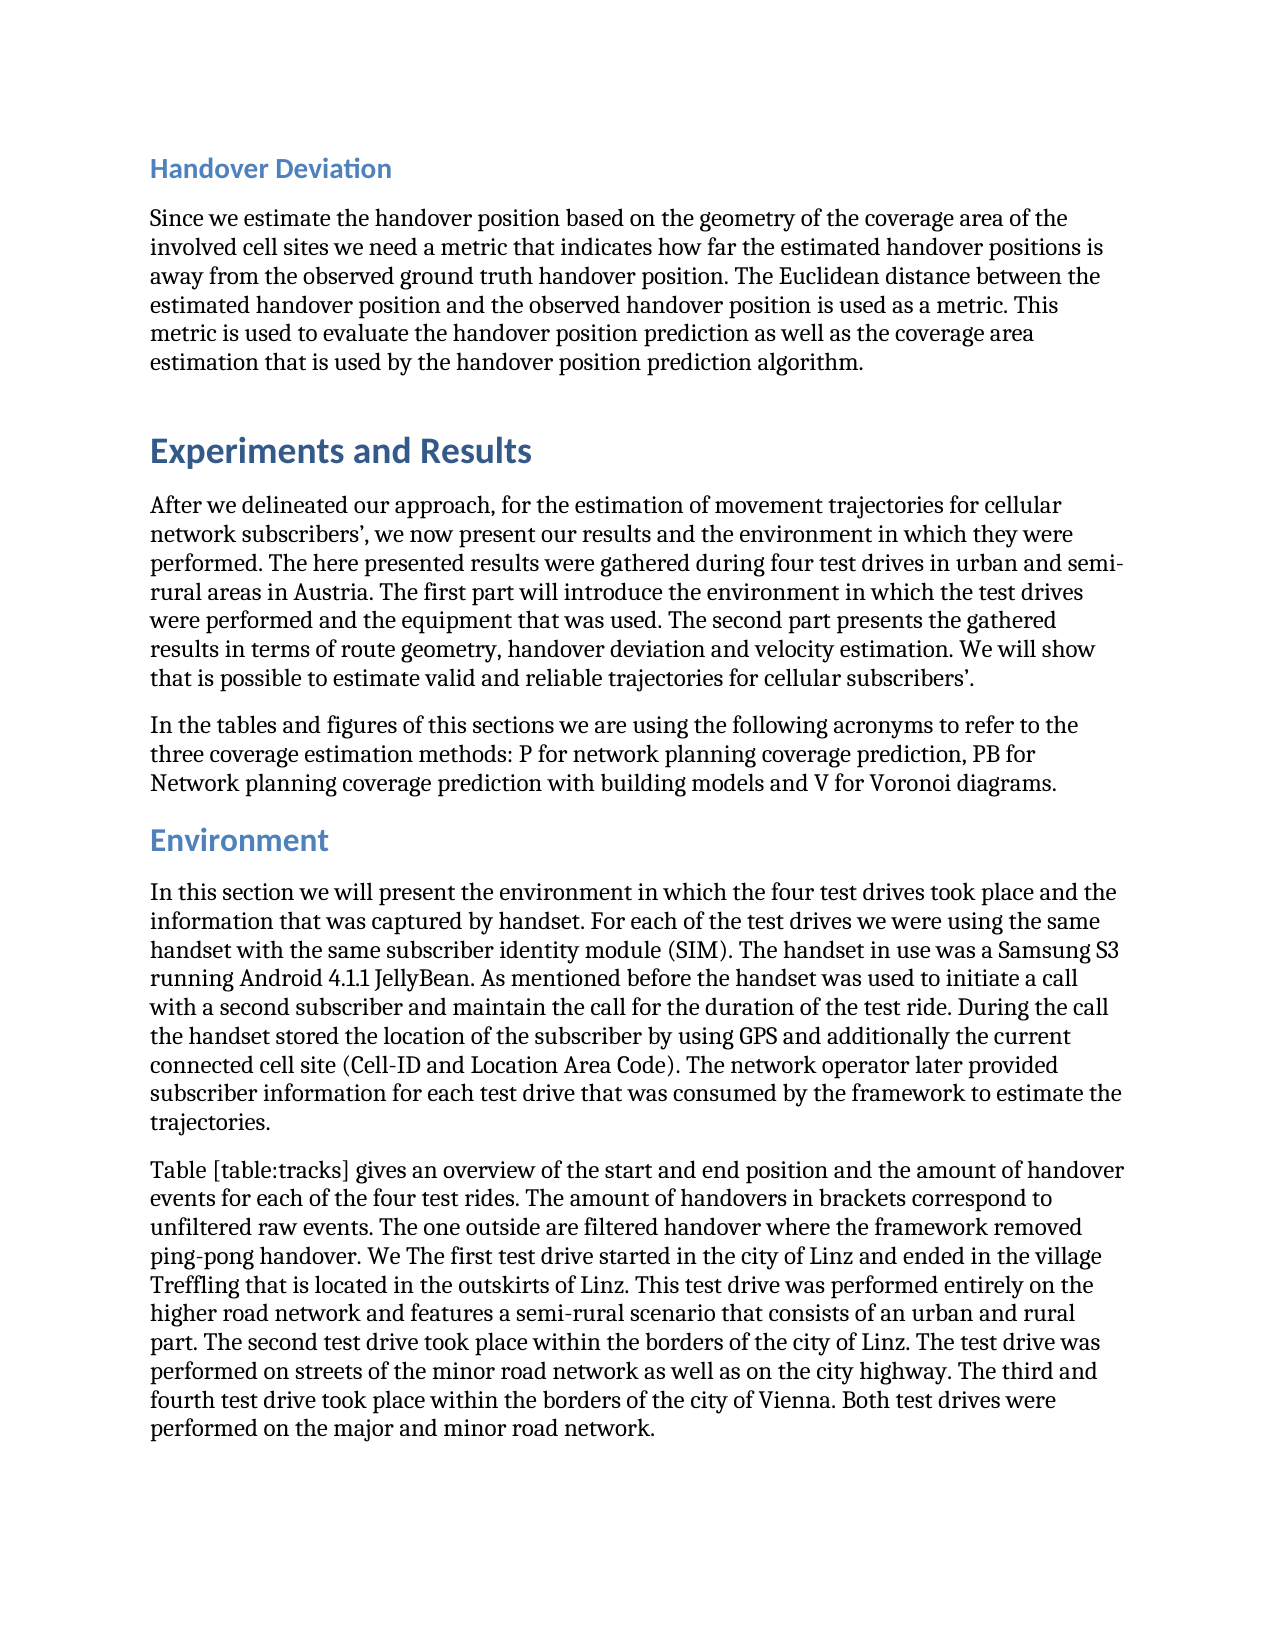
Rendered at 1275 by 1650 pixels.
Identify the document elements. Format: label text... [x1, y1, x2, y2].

text In the tables and figures of this sections we are using the following acronyms to refer to the three coverage estimation methods: P for network planning coverage prediction, PB for Network planning coverage prediction with building models and V for Voronoi diagrams. [150, 711, 1125, 798]
subtitle Environment [150, 818, 1125, 859]
subtitle Handover Deviation [150, 150, 1125, 186]
text Since we estimate the handover position based on the geometry of the coverage area of the involved cell sites we need a metric that indicates how far the estimated handover positions is away from the observed ground truth handover position. The Euclidean distance between the estimated handover position and the observed handover position is used as a metric. This metric is used to evaluate the handover position prediction as well as the coverage area estimation that is used by the handover position prediction algorithm. [150, 204, 1125, 377]
text After we delineated our approach, for the estimation of movement trajectories for cellular network subscribers’, we now present our results and the environment in which they were performed. The here presented results were gathered during four test drives in urban and semi-rural areas in Austria. The first part will introduce the environment in which the test drives were performed and the equipment that was used. The second part presents the gathered results in terms of route geometry, handover deviation and velocity estimation. We will show that is possible to estimate valid and reliable trajectories for cellular subscribers’. [150, 491, 1125, 693]
subtitle Experiments and Results [150, 427, 1125, 473]
text In this section we will present the environment in which the four test drives took place and the information that was captured by handset. For each of the test drives we were using the same handset with the same subscriber identity module (SIM). The handset in use was a Samsung S3 running Android 4.1.1 JellyBean. As mentioned before the handset was used to initiate a call with a second subscriber and maintain the call for the duration of the test ride. During the call the handset stored the location of the subscriber by using GPS and additionally the current connected cell site (Cell-ID and Location Area Code). The network operator later provided subscriber information for each test drive that was consumed by the framework to estimate the trajectories. [150, 878, 1125, 1137]
